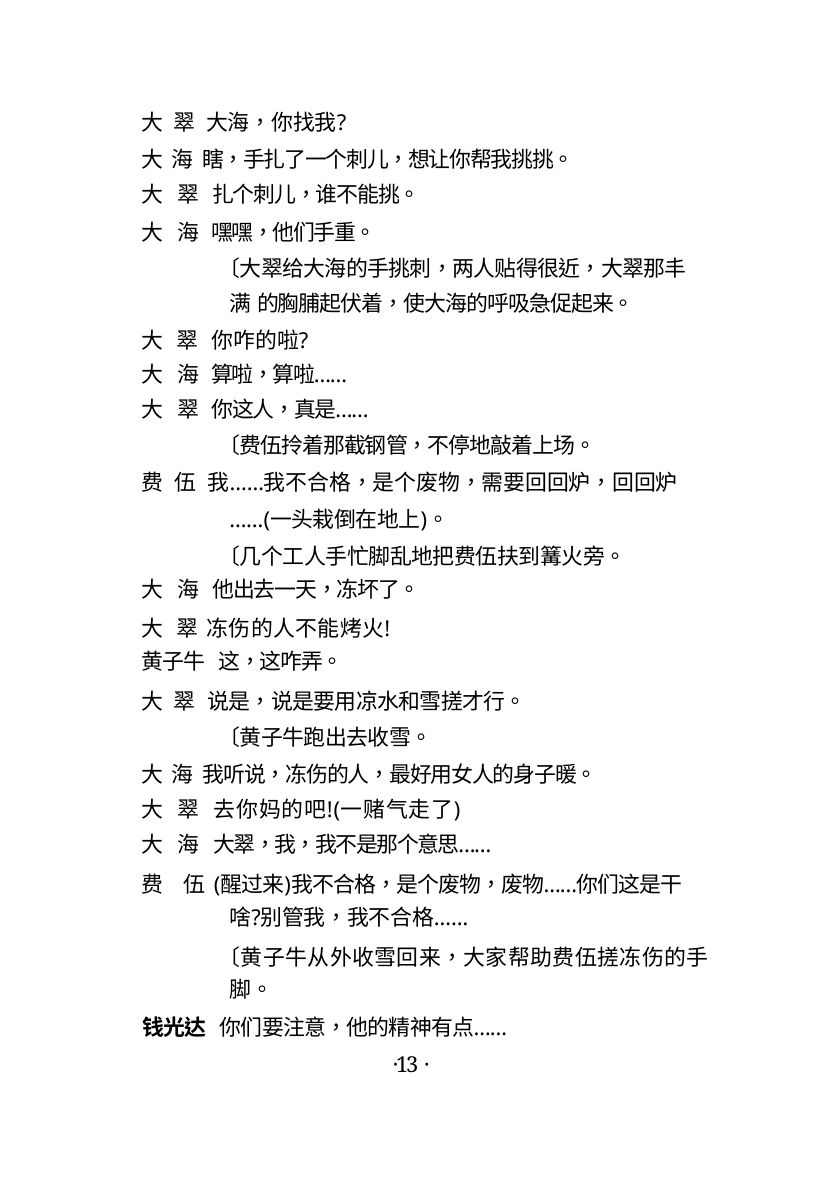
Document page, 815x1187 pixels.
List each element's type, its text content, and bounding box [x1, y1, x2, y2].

text 大 海 嘿嘿，他们手重。 [142, 218, 711, 245]
text 大 海 大翠，我，我不是那个意思…… [142, 831, 711, 858]
text 大 海 瞎，手扎了一个刺儿，想让你帮我挑挑。 大 翠 扎个刺儿，谁不能挑。 [142, 144, 593, 209]
text 大 翠 说是，说是要用凉水和雪搓才行。 〔黄子牛跑出去收雪。 [142, 686, 541, 751]
text 费 伍 (醒过来)我不合格，是个废物，废物……你们这是干 啥?别管我，我不合格…… [142, 868, 711, 932]
text 大 海 我听说，冻伤的人，最好用女人的身子暖。 大 翠 去你妈的吧!(一赌气走了) [142, 759, 617, 824]
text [142, 1012, 521, 1041]
text 〔黄子牛从外收雪回来，大家帮助费伍搓冻伤的手 脚。 [218, 942, 709, 1004]
text 大 翠 你咋的啦? [142, 326, 711, 354]
text 〔费伍拎着那截钢管，不停地敲着上场。 [218, 431, 711, 458]
text 大 海 算啦，算啦…… [142, 361, 711, 388]
text 大 翠 大海，你找我? [142, 109, 711, 136]
text 费 伍 我……我不合格，是个废物，需要回回炉，回回炉 ……(一头栽倒在地上)。 [142, 467, 708, 534]
text 大 翠 你这人，真是…… [142, 396, 711, 423]
text 大 翠 冻伤的人不能烤火! 黄子牛 这，这咋弄。 [142, 613, 411, 675]
text 〔大翠给大海的手挑刺，两人贴得很近，大翠那丰满 的胸脯起伏着，使大海的呼吸急促起来。 [218, 253, 707, 318]
text 〔几个工人手忙脚乱地把费伍扶到篝火旁。 大 海 他出去一天，冻坏了。 [142, 541, 627, 604]
